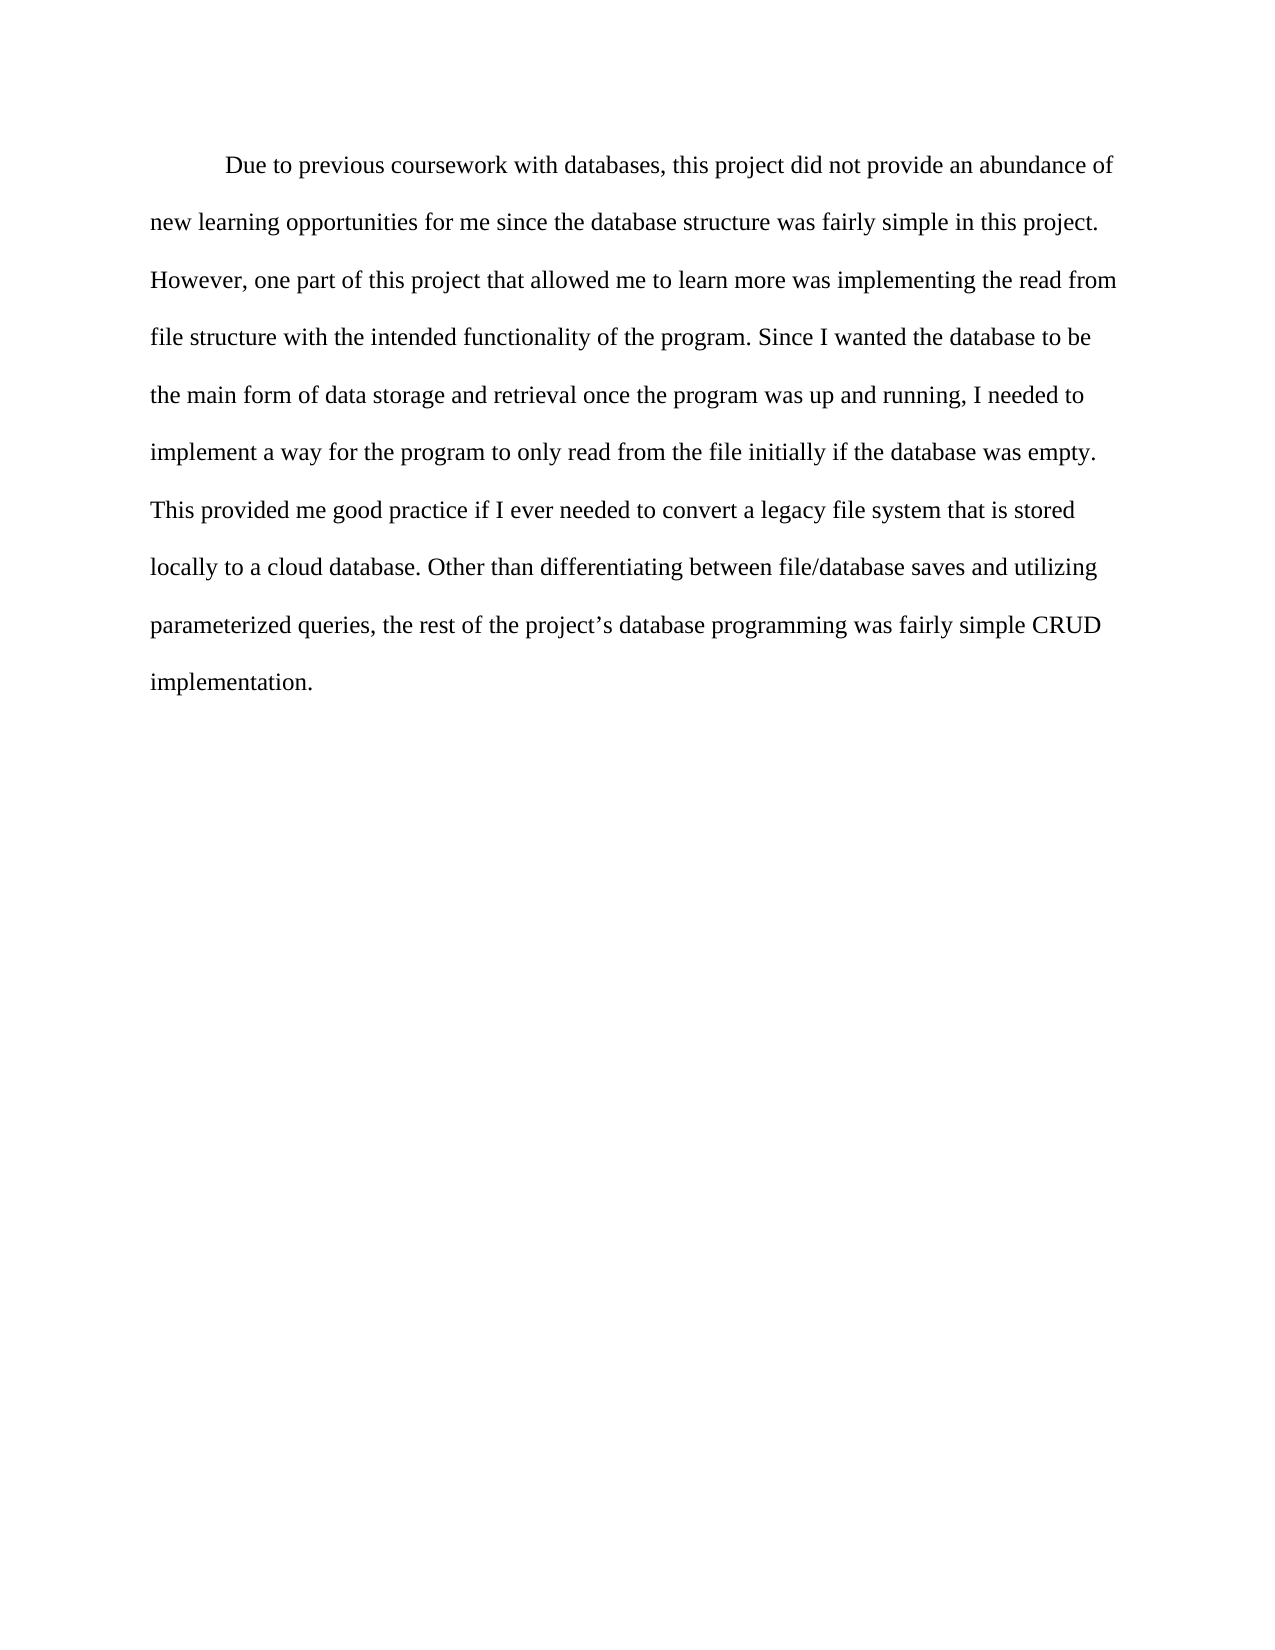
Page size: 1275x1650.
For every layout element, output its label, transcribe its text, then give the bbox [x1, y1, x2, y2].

text Due to previous coursework with databases, this project did not provide an abundance of new learning opportunities for me since the database structure was fairly simple in this project. However, one part of this project that allowed me to learn more was implementing the read from file structure with the intended functionality of the program. Since I wanted the database to be the main form of data storage and retrieval once the program was up and running, I needed to implement a way for the program to only read from the file initially if the database was empty. This provided me good practice if I ever needed to convert a legacy file system that is stored locally to a cloud database. Other than differentiating between file/database saves and utilizing parameterized queries, the rest of the project’s database programming was fairly simple CRUD implementation. [150, 150, 1125, 696]
